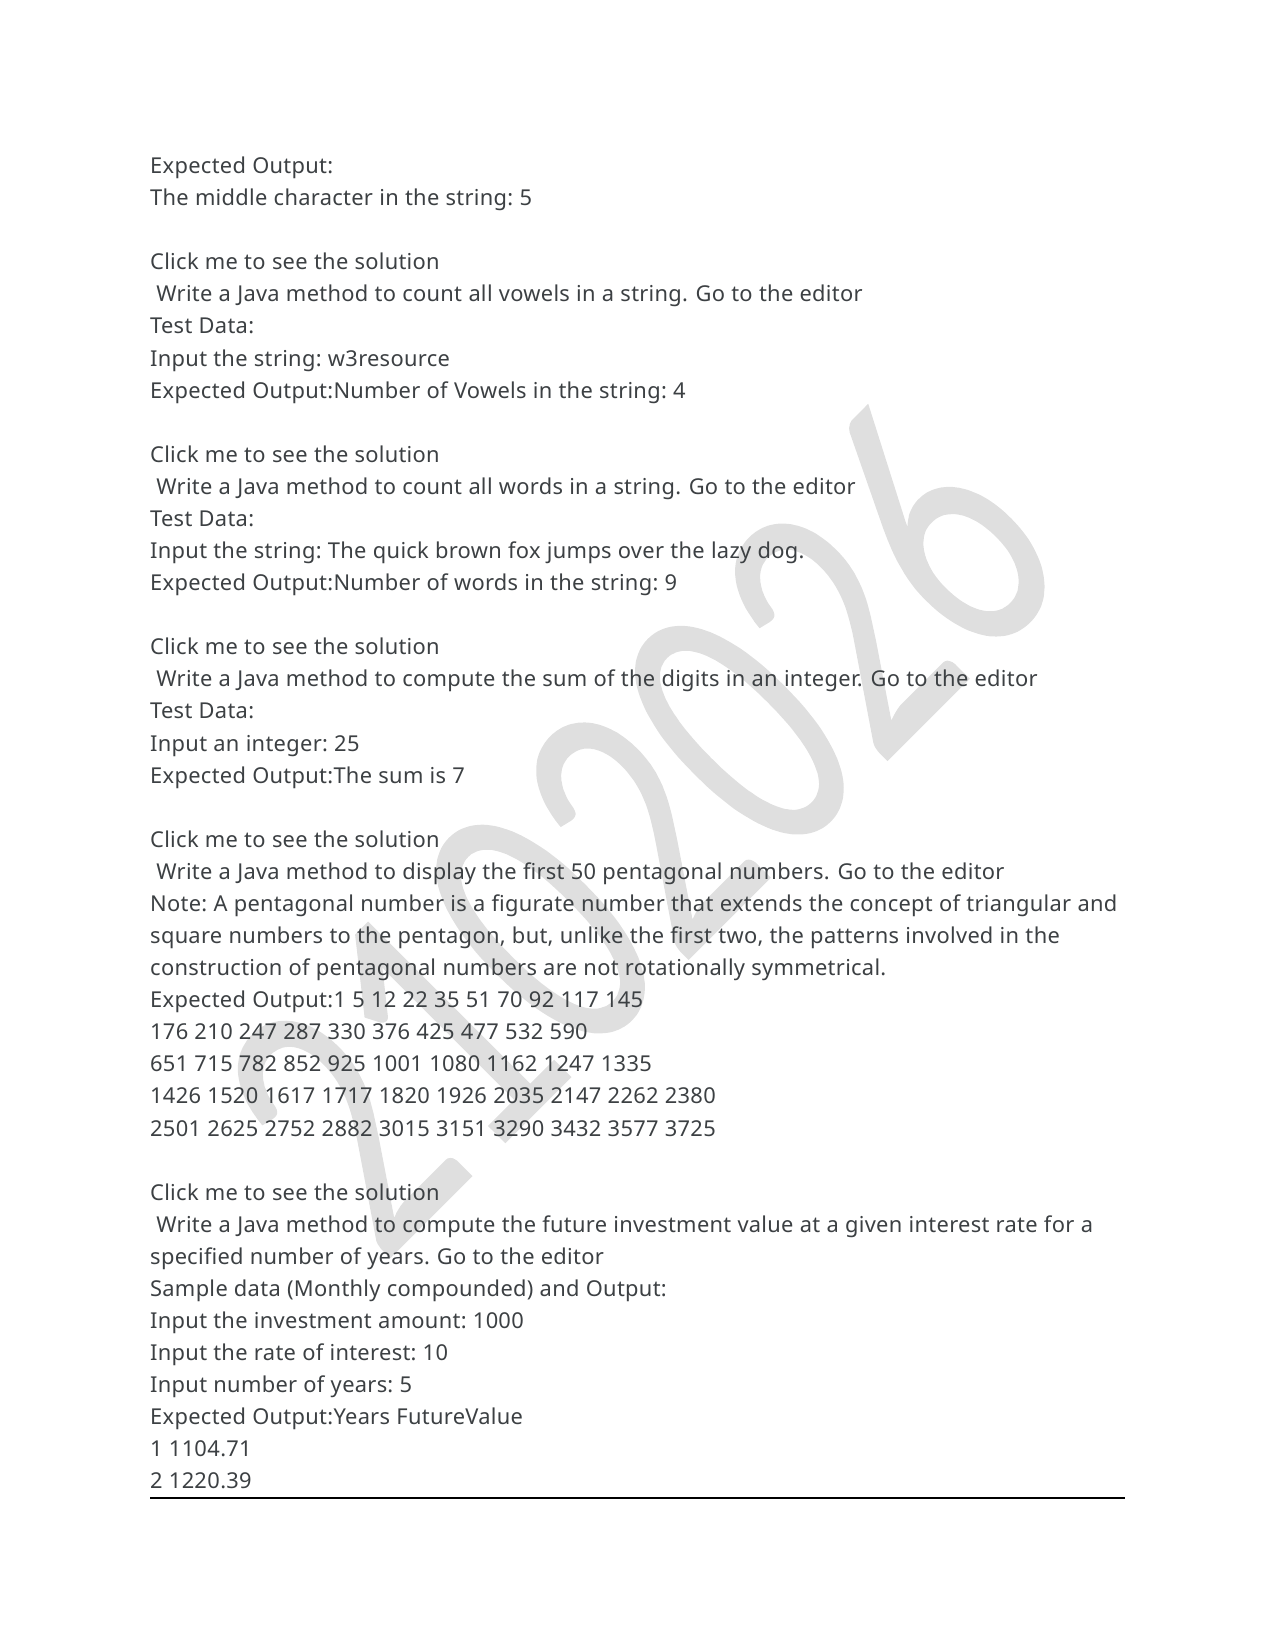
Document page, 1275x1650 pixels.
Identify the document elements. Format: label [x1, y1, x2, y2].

text [150, 150, 1125, 1497]
